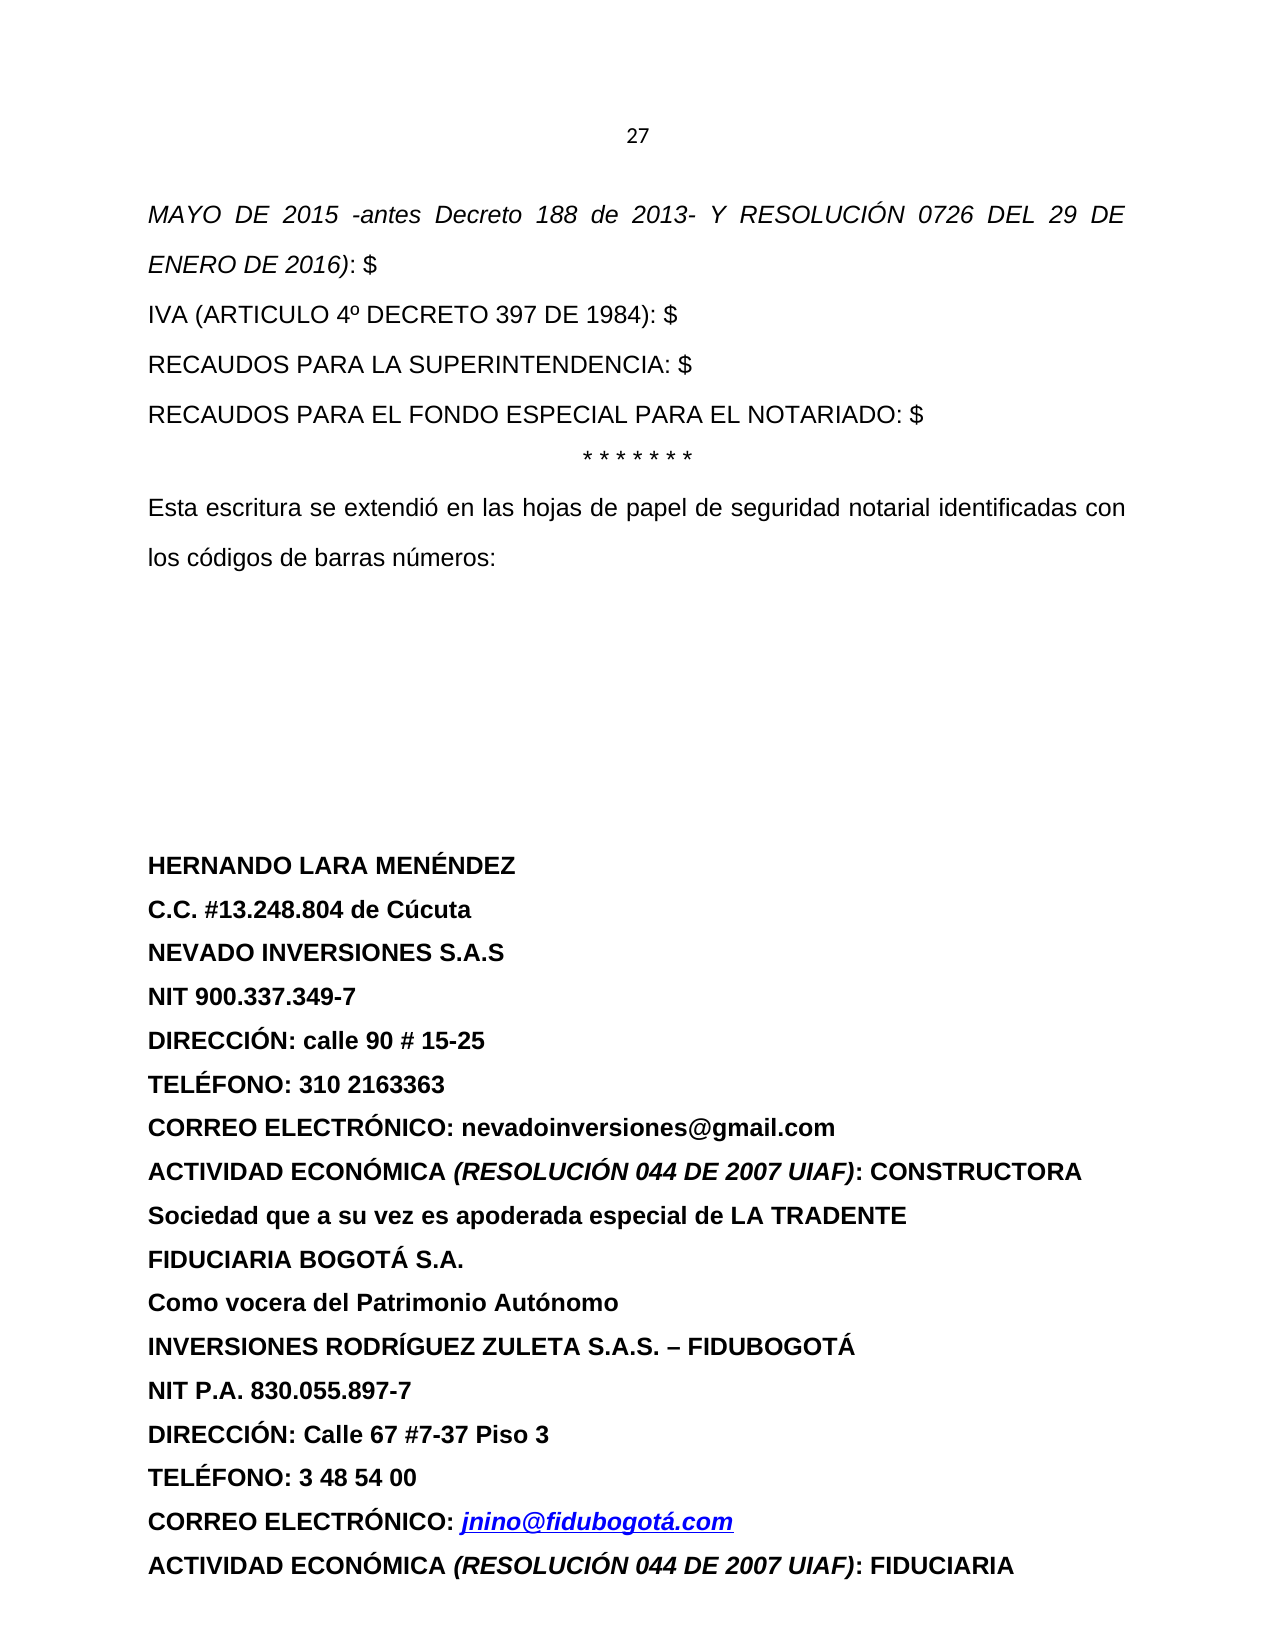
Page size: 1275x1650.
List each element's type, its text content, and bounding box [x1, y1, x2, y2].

text RECAUDOS PARA LA SUPERINTENDENCIA: $ [148, 333, 1127, 383]
text ACTIVIDAD ECONÓMICA (RESOLUCIÓN 044 DE 2007 UIAF): FIDUCIARIA [148, 1539, 1127, 1583]
text ACTIVIDAD ECONÓMICA (RESOLUCIÓN 044 DE 2007 UIAF): CONSTRUCTORA [148, 1146, 1127, 1189]
text NEVADO INVERSIONES S.A.S [148, 927, 1127, 971]
text FIDUCIARIA BOGOTÁ S.A. [148, 1233, 1127, 1277]
text DIRECCIÓN: Calle 67 #7-37 Piso 3 [148, 1408, 1127, 1452]
text IVA (ARTICULO 4º DECRETO 397 DE 1984): $ [148, 283, 1127, 333]
text RECAUDOS PARA EL FONDO ESPECIAL PARA EL NOTARIADO: $ [148, 383, 1127, 433]
text C.C. #13.248.804 de Cúcuta [148, 883, 1127, 927]
text Como vocera del Patrimonio Autónomo [148, 1277, 1127, 1321]
text INVERSIONES RODRÍGUEZ ZULETA S.A.S. – FIDUBOGOTÁ [148, 1321, 1127, 1364]
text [148, 183, 1127, 283]
text Sociedad que a su vez es apoderada especial de LA TRADENTE [148, 1189, 1127, 1233]
text TELÉFONO: 310 2163363 [148, 1058, 1127, 1102]
text NIT 900.337.349-7 [148, 971, 1127, 1014]
text NIT P.A. 830.055.897-7 [148, 1364, 1127, 1408]
text DIRECCIÓN: calle 90 # 15-25 [148, 1014, 1127, 1058]
text TELÉFONO: 3 48 54 00 [148, 1452, 1127, 1496]
text CORREO ELECTRÓNICO: jnino@fidubogotá.com [148, 1496, 1127, 1539]
text HERNANDO LARA MENÉNDEZ [148, 839, 1127, 883]
text CORREO ELECTRÓNICO: nevadoinversiones@gmail.com [148, 1102, 1127, 1146]
text Esta escritura se extendió en las hojas de papel de seguridad notarial identificadas con los códigos de barras números: [148, 477, 1127, 577]
text * * * * * * * [148, 433, 1127, 477]
